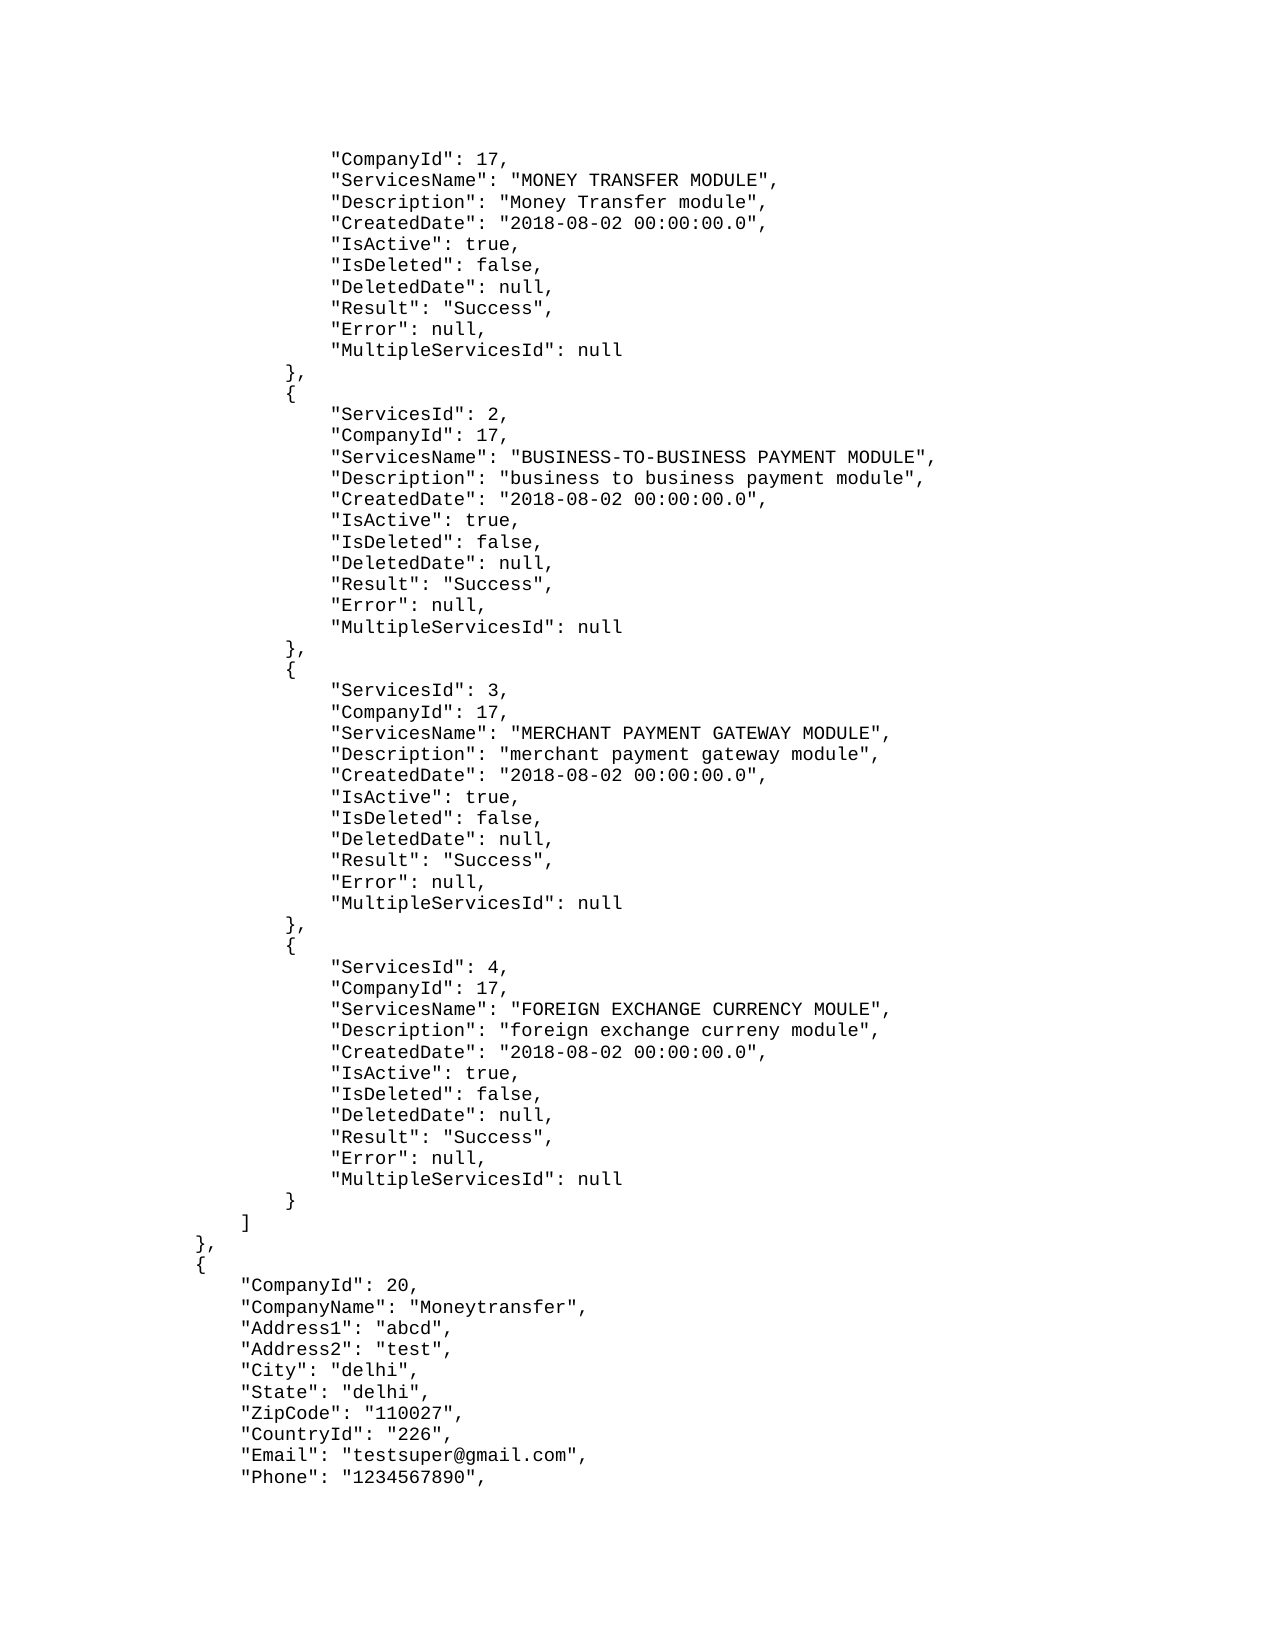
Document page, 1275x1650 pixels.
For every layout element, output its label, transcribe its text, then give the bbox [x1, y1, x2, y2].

text "IsDeleted": false, [150, 1085, 1125, 1106]
text "City": "delhi", [150, 1361, 1125, 1382]
text "State": "delhi", [150, 1382, 1125, 1404]
text "Error": null, [150, 872, 1125, 894]
text "Address2": "test", [150, 1340, 1125, 1361]
text "IsActive": true, [150, 1064, 1125, 1085]
text "Error": null, [150, 596, 1125, 617]
text "DeletedDate": null, [150, 830, 1125, 851]
text "IsDeleted": false, [150, 809, 1125, 830]
text "Email": "testsuper@gmail.com", [150, 1446, 1125, 1467]
text "MultipleServicesId": null [150, 341, 1125, 362]
text "CreatedDate": "2018-08-02 00:00:00.0", [150, 766, 1125, 787]
text "ServicesId": 2, [150, 405, 1125, 426]
text "CompanyName": "Moneytransfer", [150, 1297, 1125, 1319]
text "Address1": "abcd", [150, 1319, 1125, 1340]
text "IsActive": true, [150, 787, 1125, 809]
text "IsDeleted": false, [150, 532, 1125, 554]
text "ServicesName": "MERCHANT PAYMENT GATEWAY MODULE", [150, 724, 1125, 745]
text "DeletedDate": null, [150, 277, 1125, 299]
text "IsDeleted": false, [150, 256, 1125, 277]
text "ServicesId": 4, [150, 957, 1125, 979]
text }, [150, 362, 1125, 384]
text "CompanyId": 17, [150, 979, 1125, 1000]
text "CompanyId": 20, [150, 1276, 1125, 1297]
text } [150, 1191, 1125, 1212]
text ] [150, 1212, 1125, 1234]
text "MultipleServicesId": null [150, 1170, 1125, 1191]
text }, [150, 1234, 1125, 1255]
text "IsActive": true, [150, 235, 1125, 256]
text "CompanyId": 17, [150, 702, 1125, 724]
text "DeletedDate": null, [150, 554, 1125, 575]
text "Description": "merchant payment gateway module", [150, 745, 1125, 766]
text "MultipleServicesId": null [150, 617, 1125, 639]
text "Description": "business to business payment module", [150, 469, 1125, 490]
text "Result": "Success", [150, 1127, 1125, 1149]
text "ServicesId": 3, [150, 681, 1125, 702]
text "Error": null, [150, 1149, 1125, 1170]
text "ZipCode": "110027", [150, 1404, 1125, 1425]
text }, [150, 915, 1125, 936]
text "ServicesName": "FOREIGN EXCHANGE CURRENCY MOULE", [150, 1000, 1125, 1021]
text { [150, 936, 1125, 957]
text "Result": "Success", [150, 575, 1125, 596]
text { [150, 660, 1125, 681]
text }, [150, 639, 1125, 660]
text "CountryId": "226", [150, 1425, 1125, 1446]
text { [150, 384, 1125, 405]
text "DeletedDate": null, [150, 1106, 1125, 1127]
text "CreatedDate": "2018-08-02 00:00:00.0", [150, 214, 1125, 235]
text "Phone": "1234567890", [150, 1467, 1125, 1489]
text "ServicesName": "BUSINESS-TO-BUSINESS PAYMENT MODULE", [150, 447, 1125, 469]
text "ServicesName": "MONEY TRANSFER MODULE", [150, 171, 1125, 192]
text "Description": "foreign exchange curreny module", [150, 1021, 1125, 1042]
text "Error": null, [150, 320, 1125, 341]
text "Result": "Success", [150, 299, 1125, 320]
text "CompanyId": 17, [150, 150, 1125, 171]
text "MultipleServicesId": null [150, 894, 1125, 915]
text "Description": "Money Transfer module", [150, 192, 1125, 214]
text "IsActive": true, [150, 511, 1125, 532]
text "CreatedDate": "2018-08-02 00:00:00.0", [150, 1042, 1125, 1064]
text "CreatedDate": "2018-08-02 00:00:00.0", [150, 490, 1125, 511]
text "CompanyId": 17, [150, 426, 1125, 447]
text "Result": "Success", [150, 851, 1125, 872]
text { [150, 1255, 1125, 1276]
